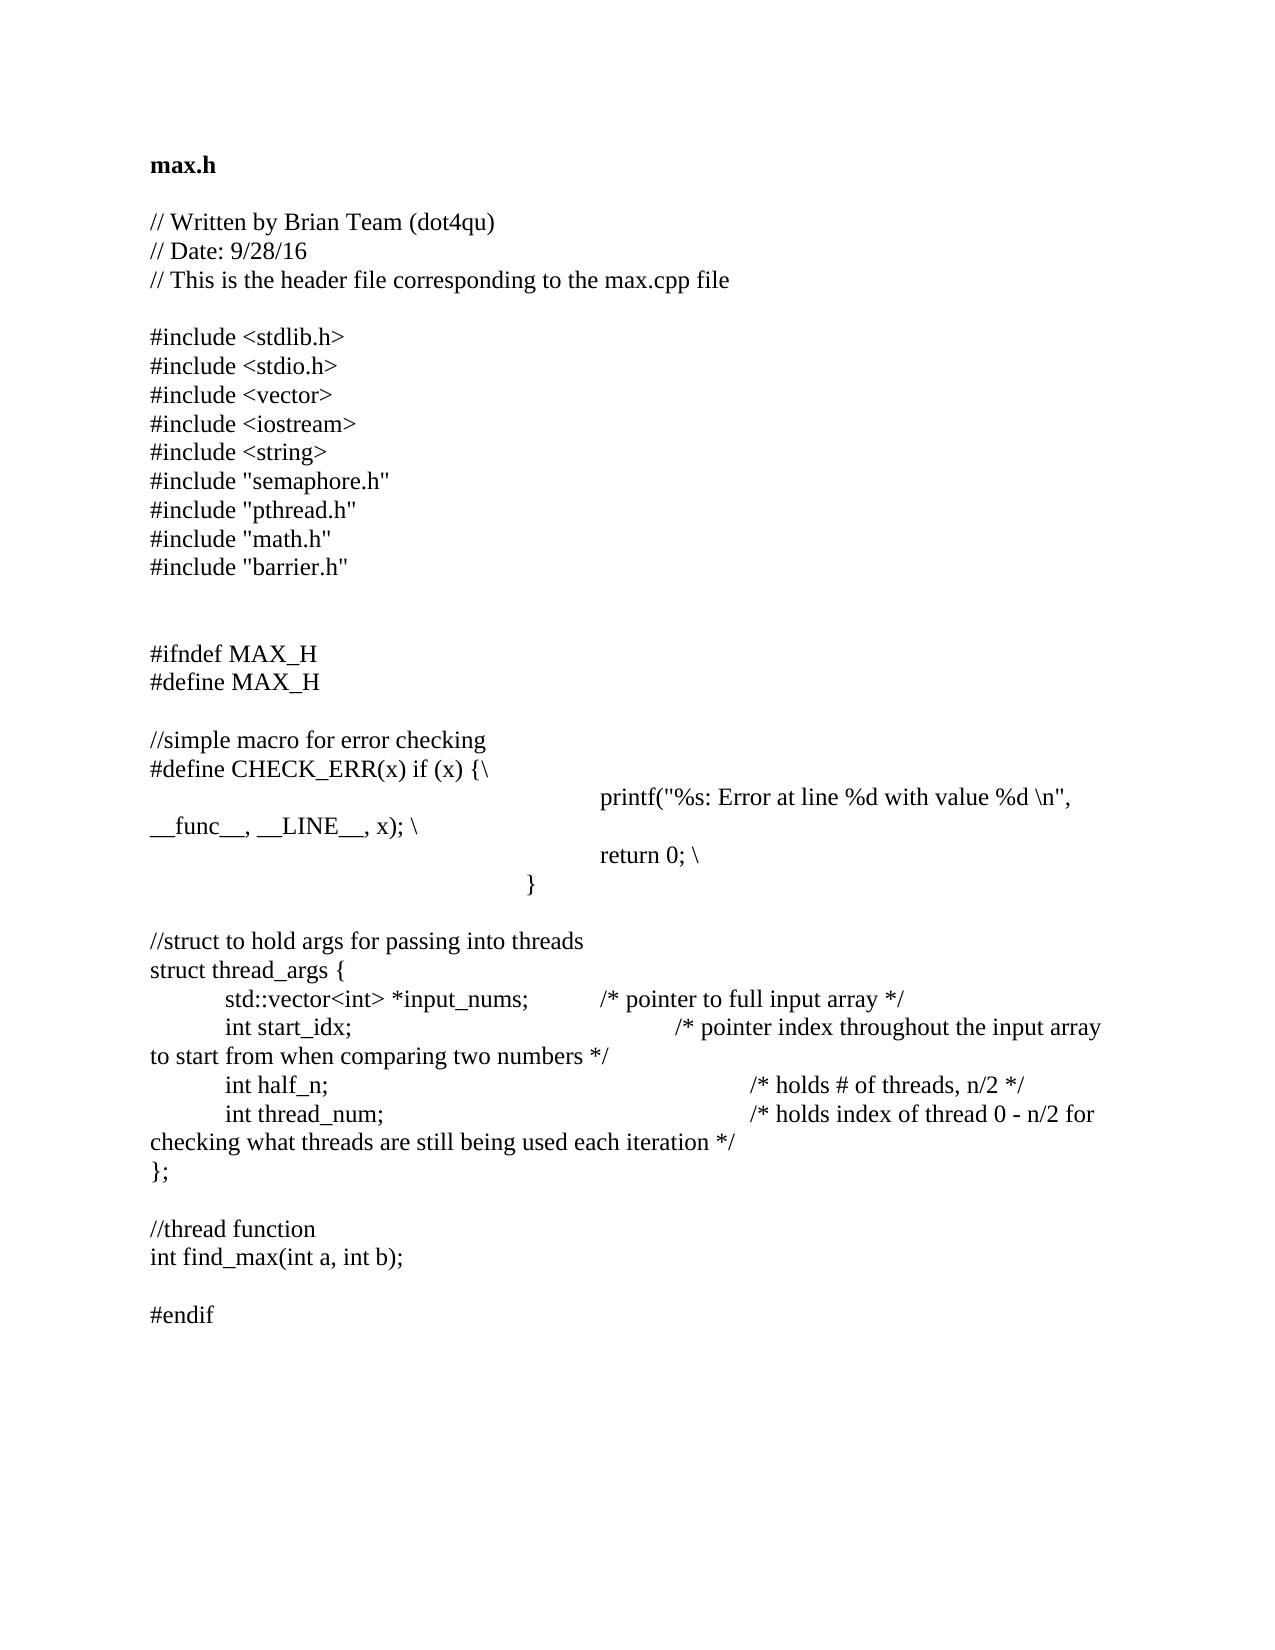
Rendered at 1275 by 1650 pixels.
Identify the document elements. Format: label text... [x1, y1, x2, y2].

text #define MAX_H [150, 667, 1125, 696]
text }; [150, 1156, 1125, 1185]
text #include "pthread.h" [150, 495, 1125, 524]
text printf("%s: Error at line %d with value %d \n", __func__, __LINE__, x); \ [150, 782, 1125, 840]
text #include <vector> [150, 380, 1125, 409]
text std::vector<int> *input_nums; /* pointer to full input array */ [150, 984, 1125, 1012]
text int thread_num; /* holds index of thread 0 - n/2 for checking what threads are still being used each iteration */ [150, 1099, 1125, 1156]
text struct thread_args { [150, 955, 1125, 984]
text int find_max(int a, int b); [150, 1242, 1125, 1271]
text //struct to hold args for passing into threads [150, 926, 1125, 955]
text #include "math.h" [150, 524, 1125, 552]
text // This is the header file corresponding to the max.cpp file [150, 265, 1125, 294]
text // Written by Brian Team (dot4qu) [150, 207, 1125, 236]
text #include <string> [150, 437, 1125, 466]
text return 0; \ [150, 840, 1125, 869]
text int start_idx; /* pointer index throughout the input array to start from when comparing two numbers */ [150, 1012, 1125, 1070]
text #include "barrier.h" [150, 552, 1125, 581]
text max.h [150, 150, 1125, 179]
text #define CHECK_ERR(x) if (x) {\ [150, 754, 1125, 782]
text } [150, 869, 1125, 897]
text #include "semaphore.h" [150, 466, 1125, 495]
text //simple macro for error checking [150, 725, 1125, 754]
text #include <iostream> [150, 409, 1125, 437]
text //thread function [150, 1214, 1125, 1242]
text #ifndef MAX_H [150, 639, 1125, 667]
text // Date: 9/28/16 [150, 236, 1125, 265]
text #include <stdio.h> [150, 351, 1125, 380]
text int half_n; /* holds # of threads, n/2 */ [150, 1070, 1125, 1099]
text #include <stdlib.h> [150, 322, 1125, 351]
text #endif [150, 1300, 1125, 1329]
